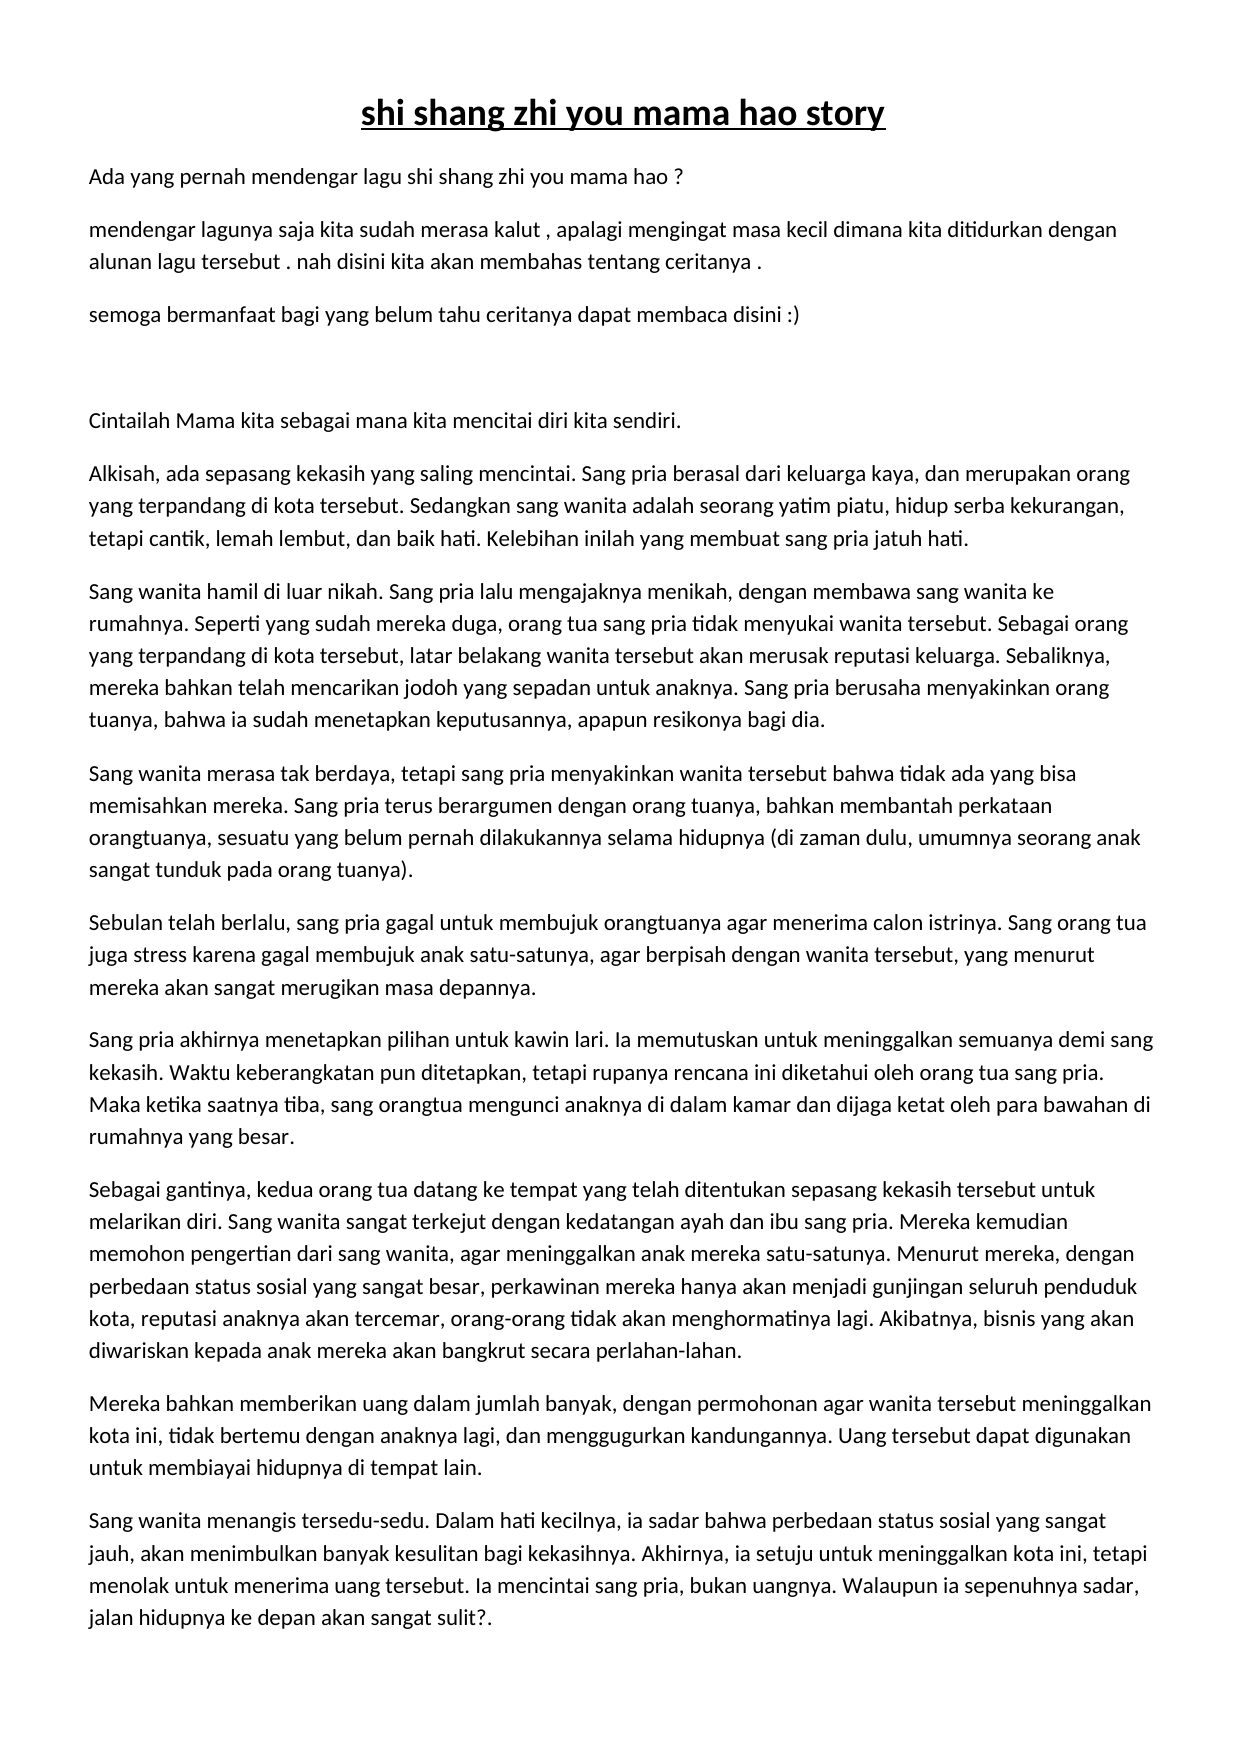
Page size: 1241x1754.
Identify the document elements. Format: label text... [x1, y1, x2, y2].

text Sang wanita merasa tak berdaya, tetapi sang pria menyakinkan wanita tersebut bahwa tidak ada yang bisa memisahkan mereka. Sang pria terus berargumen dengan orang tuanya, bahkan membantah perkataan orangtuanya, sesuatu yang belum pernah dilakukannya selama hidupnya (di zaman dulu, umumnya seorang anak sangat tunduk pada orang tuanya). [89, 759, 1157, 883]
text Mereka bahkan memberikan uang dalam jumlah banyak, dengan permohonan agar wanita tersebut meninggalkan kota ini, tidak bertemu dengan anaknya lagi, dan menggugurkan kandungannya. Uang tersebut dapat digunakan untuk membiayai hidupnya di tempat lain. [89, 1389, 1157, 1482]
text Sang pria akhirnya menetapkan pilihan untuk kawin lari. Ia memutuskan untuk meninggalkan semuanya demi sang kekasih. Waktu keberangkatan pun ditetapkan, tetapi rupanya rencana ini diketahui oleh orang tua sang pria. Maka ketika saatnya tiba, sang orangtua mengunci anaknya di dalam kamar dan dijaga ketat oleh para bawahan di rumahnya yang besar. [89, 1026, 1157, 1150]
text Sebagai gantinya, kedua orang tua datang ke tempat yang telah ditentukan sepasang kekasih tersebut untuk melarikan diri. Sang wanita sangat terkejut dengan kedatangan ayah dan ibu sang pria. Mereka kemudian memohon pengertian dari sang wanita, agar meninggalkan anak mereka satu-satunya. Menurut mereka, dengan perbedaan status sosial yang sangat besar, perkawinan mereka hanya akan menjadi gunjingan seluruh penduduk kota, reputasi anaknya akan tercemar, orang-orang tidak akan menghormatinya lagi. Akibatnya, bisnis yang akan diwariskan kepada anak mereka akan bangkrut secara perlahan-lahan. [89, 1175, 1157, 1364]
text Sang wanita hamil di luar nikah. Sang pria lalu mengajaknya menikah, dengan membawa sang wanita ke rumahnya. Seperti yang sudah mereka duga, orang tua sang pria tidak menyukai wanita tersebut. Sebagai orang yang terpandang di kota tersebut, latar belakang wanita tersebut akan merusak reputasi keluarga. Sebaliknya, mereka bahkan telah mencarikan jodoh yang sepadan untuk anaknya. Sang pria berusaha menyakinkan orang tuanya, bahwa ia sudah menetapkan keputusannya, apapun resikonya bagi dia. [89, 577, 1157, 734]
text Ada yang pernah mendengar lagu shi shang zhi you mama hao ? [89, 162, 1157, 190]
text semoga bermanfaat bagi yang belum tahu ceritanya dapat membaca disini :) [89, 300, 1157, 328]
text mendengar lagunya saja kita sudah merasa kalut , apalagi mengingat masa kecil dimana kita ditidurkan dengan alunan lagu tersebut . nah disini kita akan membahas tentang ceritanya . [89, 215, 1157, 275]
text Sang wanita menangis tersedu-sedu. Dalam hati kecilnya, ia sadar bahwa perbedaan status sosial yang sangat jauh, akan menimbulkan banyak kesulitan bagi kekasihnya. Akhirnya, ia setuju untuk meninggalkan kota ini, tetapi menolak untuk menerima uang tersebut. Ia mencintai sang pria, bukan uangnya. Walaupun ia sepenuhnya sadar, jalan hidupnya ke depan akan sangat sulit?. [89, 1507, 1157, 1631]
text shi shang zhi you mama hao story [89, 89, 1157, 134]
text Cintailah Mama kita sebagai mana kita mencitai diri kita sendiri. [89, 406, 1157, 434]
text Alkisah, ada sepasang kekasih yang saling mencintai. Sang pria berasal dari keluarga kaya, dan merupakan orang yang terpandang di kota tersebut. Sedangkan sang wanita adalah seorang yatim piatu, hidup serba kekurangan, tetapi cantik, lemah lembut, dan baik hati. Kelebihan inilah yang membuat sang pria jatuh hati. [89, 459, 1157, 552]
text Sebulan telah berlalu, sang pria gagal untuk membujuk orangtuanya agar menerima calon istrinya. Sang orang tua juga stress karena gagal membujuk anak satu-satunya, agar berpisah dengan wanita tersebut, yang menurut mereka akan sangat merugikan masa depannya. [89, 908, 1157, 1001]
